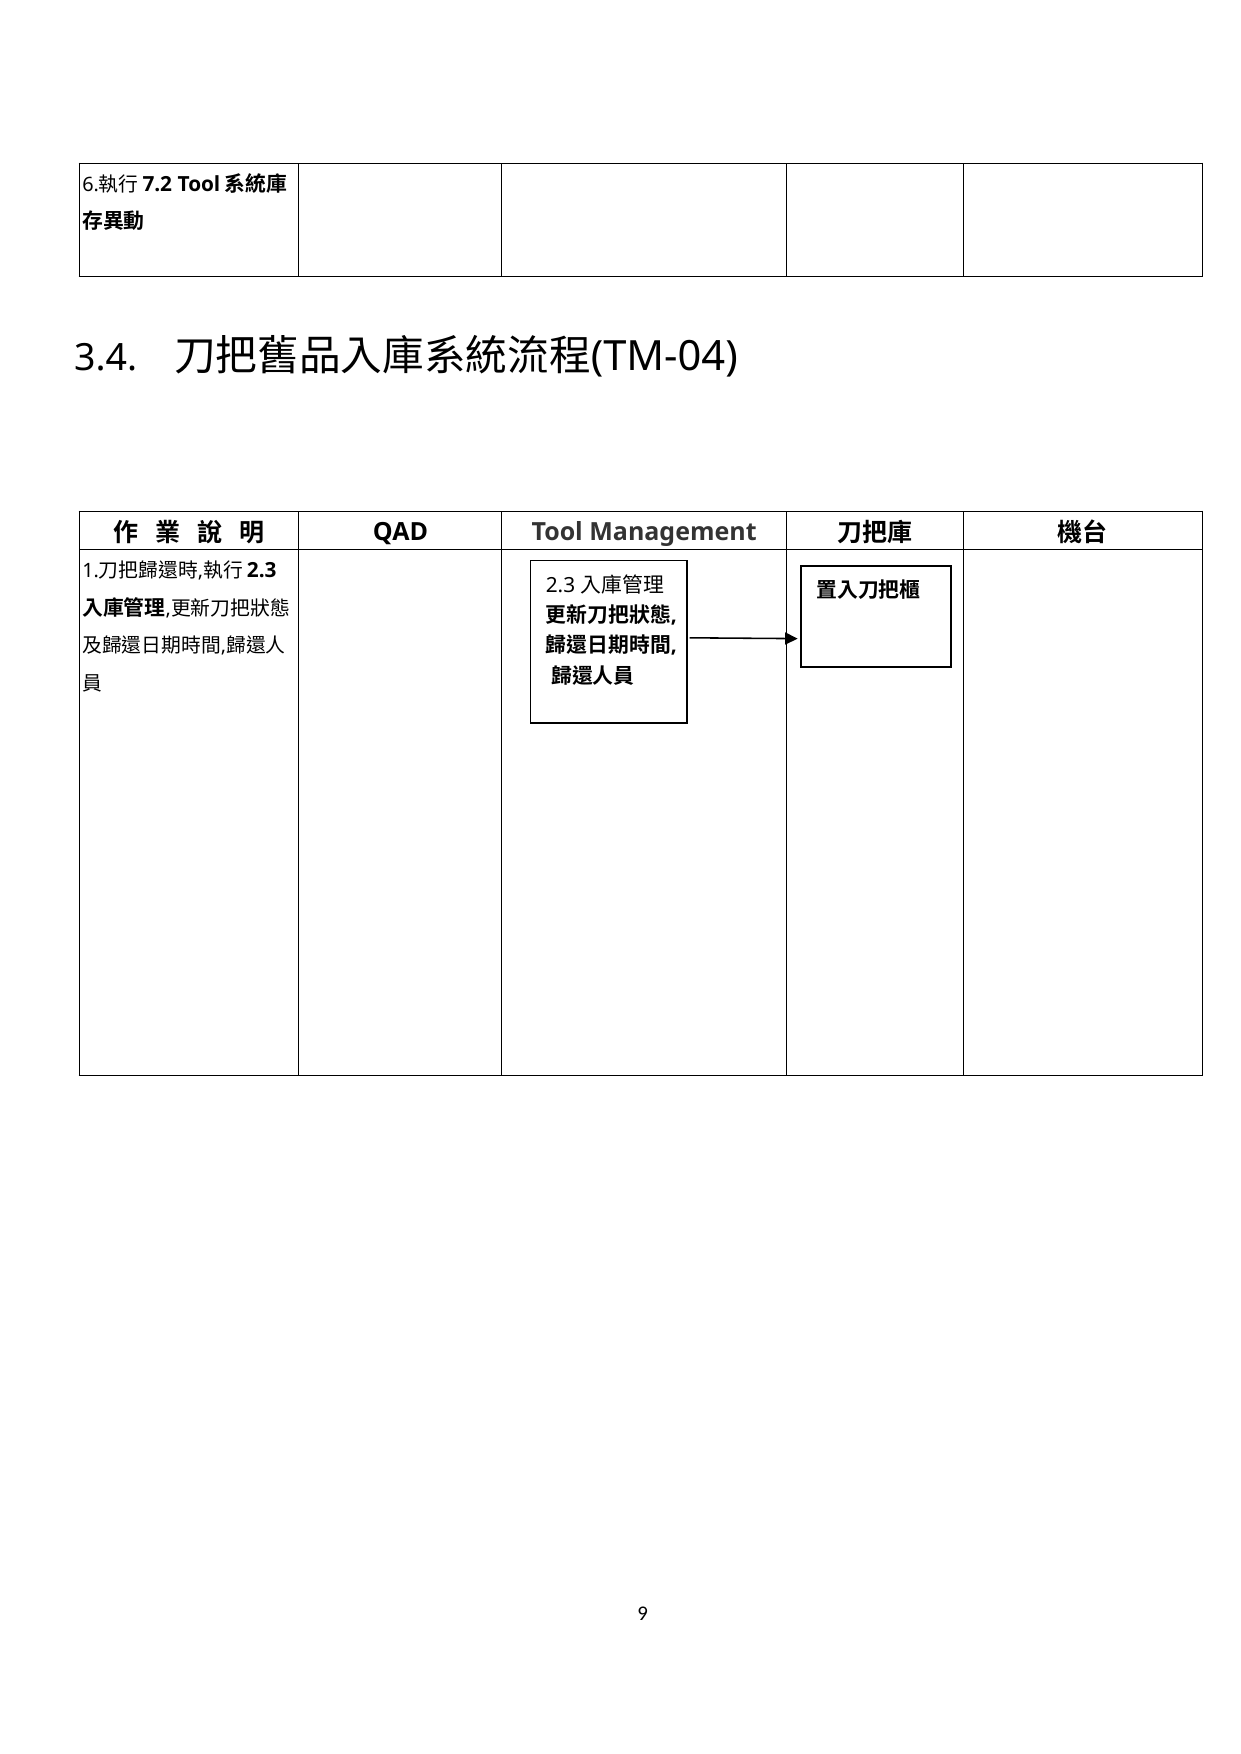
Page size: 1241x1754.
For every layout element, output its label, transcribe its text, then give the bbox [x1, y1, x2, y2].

table_cell [299, 164, 501, 276]
table_header QAD [299, 512, 501, 549]
table_cell Y [502, 164, 786, 276]
table_header 作 業 說 明 [80, 512, 298, 549]
table_cell [964, 164, 1202, 276]
table_cell [787, 550, 963, 1075]
table_cell [964, 550, 1202, 1075]
table_header 機台 [964, 512, 1202, 549]
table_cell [80, 164, 298, 276]
table_header Tool Management [502, 512, 786, 549]
subtitle 刀把舊品入庫系統流程(TM-04) [74, 314, 1211, 389]
table_cell [502, 550, 786, 1075]
table_cell 1.刀把歸還時,執行2.3 入庫管理,更新刀把狀態及歸還日期時間,歸還人員 [80, 550, 298, 1075]
table_header 刀把庫 [787, 512, 963, 549]
table_cell N [787, 164, 963, 276]
table_cell [299, 550, 501, 1075]
